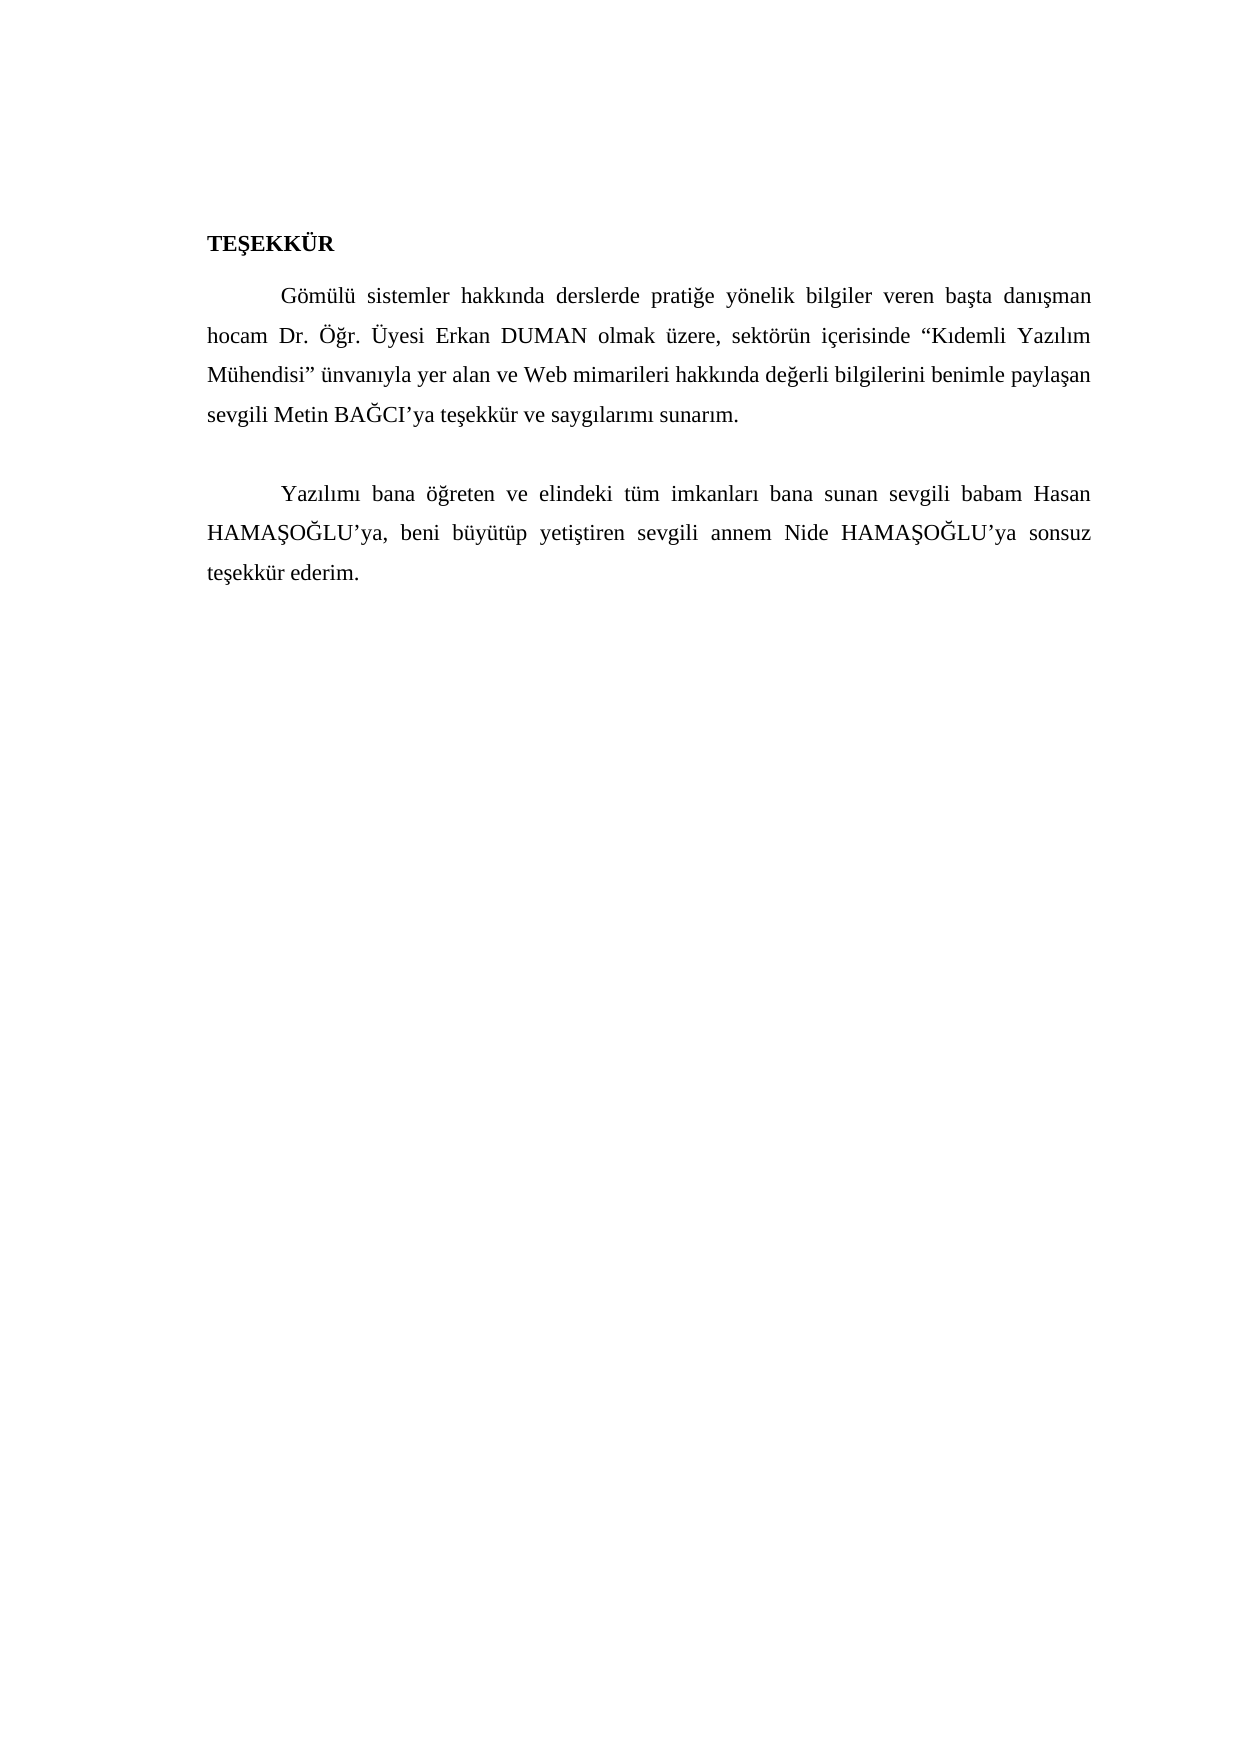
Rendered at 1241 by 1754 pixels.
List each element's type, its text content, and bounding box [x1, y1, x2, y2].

text TEŞEKKÜR [207, 230, 1092, 256]
text Yazılımı bana öğreten ve elindeki tüm imkanları bana sunan sevgili babam Hasan HAMAŞOĞLU’ya, beni büyütüp yetiştiren sevgili annem Nide HAMAŞOĞLU’ya sonsuz teşekkür ederim. [207, 480, 1092, 585]
text Gömülü sistemler hakkında derslerde pratiğe yönelik bilgiler veren başta danışman hocam Dr. Öğr. Üyesi Erkan DUMAN olmak üzere, sektörün içerisinde “Kıdemli Yazılım Mühendisi” ünvanıyla yer alan ve Web mimarileri hakkında değerli bilgilerini benimle paylaşan sevgili Metin BAĞCI’ya teşekkür ve saygılarımı sunarım. [207, 283, 1092, 427]
